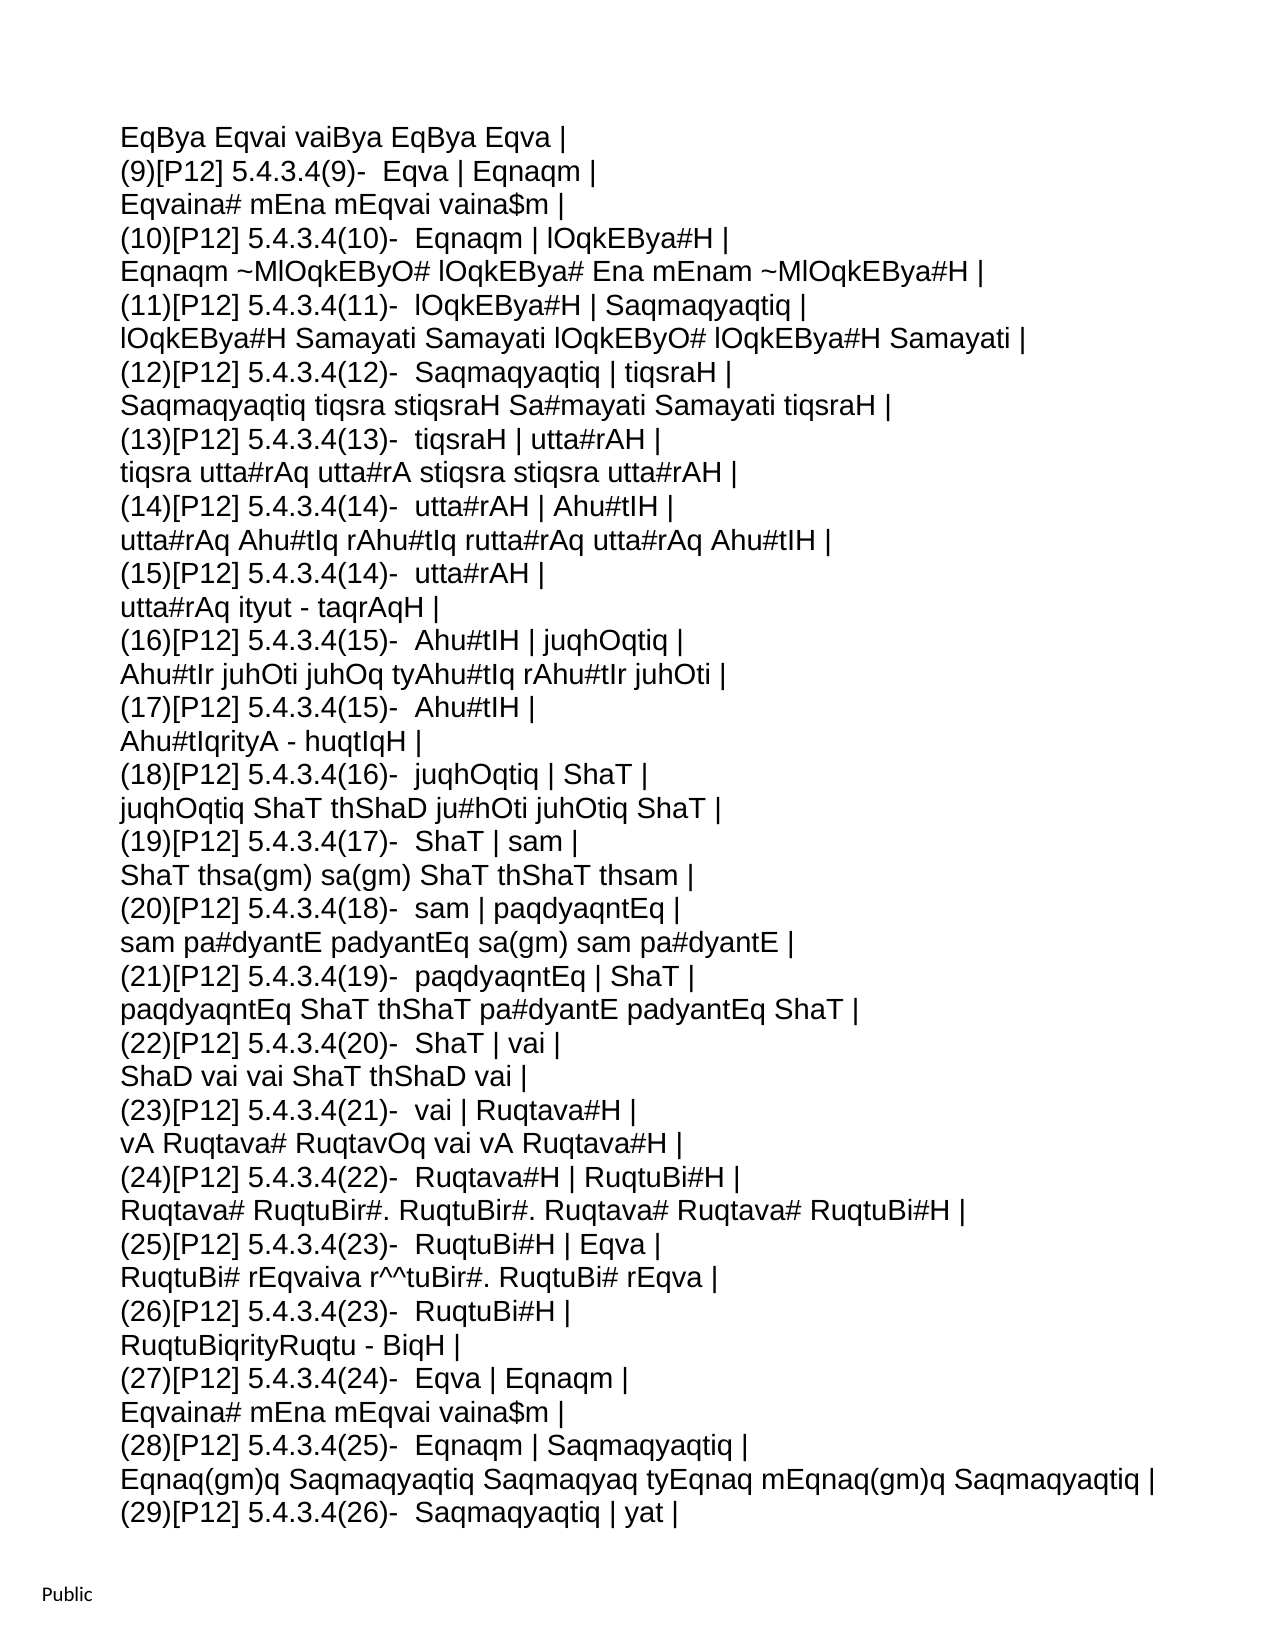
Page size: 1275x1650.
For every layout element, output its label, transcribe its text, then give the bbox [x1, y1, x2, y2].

text ShaD vai vai ShaT thShaD vai | [120, 1059, 1200, 1093]
text juqhOqtiq ShaT thShaD ju#hOti juhOtiq ShaT | [120, 791, 1200, 824]
text (18)[P12] 5.4.3.4(16)- juqhOqtiq | ShaT | [120, 757, 1200, 791]
text Ruqtava# RuqtuBir#. RuqtuBir#. Ruqtava# Ruqtava# RuqtuBi#H | [120, 1193, 1200, 1227]
text (11)[P12] 5.4.3.4(11)- lOqkEBya#H | Saqmaqyaqtiq | [120, 288, 1200, 321]
text (22)[P12] 5.4.3.4(20)- ShaT | vai | [120, 1026, 1200, 1059]
text Eqvaina# mEna mEqvai vaina$m | [120, 187, 1200, 221]
text (16)[P12] 5.4.3.4(15)- Ahu#tIH | juqhOqtiq | [120, 623, 1200, 657]
text tiqsra utta#rAq utta#rA stiqsra stiqsra utta#rAH | [120, 455, 1200, 489]
text (29)[P12] 5.4.3.4(26)- Saqmaqyaqtiq | yat | [120, 1495, 1200, 1529]
text utta#rAq ityut - taqrAqH | [120, 589, 1200, 623]
text RuqtuBiqrityRuqtu - BiqH | [120, 1327, 1200, 1361]
text (20)[P12] 5.4.3.4(18)- sam | paqdyaqntEq | [120, 891, 1200, 925]
text (14)[P12] 5.4.3.4(14)- utta#rAH | Ahu#tIH | [120, 489, 1200, 522]
text Ahu#tIqrityA - huqtIqH | [120, 724, 1200, 757]
text (10)[P12] 5.4.3.4(10)- Eqnaqm | lOqkEBya#H | [120, 221, 1200, 254]
text utta#rAq Ahu#tIq rAhu#tIq rutta#rAq utta#rAq Ahu#tIH | [120, 522, 1200, 556]
text (9)[P12] 5.4.3.4(9)- Eqva | Eqnaqm | [120, 153, 1200, 187]
text Eqnaq(gm)q Saqmaqyaqtiq Saqmaqyaq tyEqnaq mEqnaq(gm)q Saqmaqyaqtiq | [120, 1462, 1200, 1495]
text vA Ruqtava# RuqtavOq vai vA Ruqtava#H | [120, 1126, 1200, 1160]
text (21)[P12] 5.4.3.4(19)- paqdyaqntEq | ShaT | [120, 958, 1200, 992]
text lOqkEBya#H Samayati Samayati lOqkEByO# lOqkEBya#H Samayati | [120, 321, 1200, 355]
text (23)[P12] 5.4.3.4(21)- vai | Ruqtava#H | [120, 1093, 1200, 1126]
text RuqtuBi# rEqvaiva r^^tuBir#. RuqtuBi# rEqva | [120, 1260, 1200, 1294]
text (24)[P12] 5.4.3.4(22)- Ruqtava#H | RuqtuBi#H | [120, 1160, 1200, 1193]
text EqBya Eqvai vaiBya EqBya Eqva | [120, 120, 1200, 153]
text (13)[P12] 5.4.3.4(13)- tiqsraH | utta#rAH | [120, 422, 1200, 455]
text ShaT thsa(gm) sa(gm) ShaT thShaT thsam | [120, 858, 1200, 891]
text (26)[P12] 5.4.3.4(23)- RuqtuBi#H | [120, 1294, 1200, 1327]
text (12)[P12] 5.4.3.4(12)- Saqmaqyaqtiq | tiqsraH | [120, 355, 1200, 388]
text (28)[P12] 5.4.3.4(25)- Eqnaqm | Saqmaqyaqtiq | [120, 1428, 1200, 1462]
text (27)[P12] 5.4.3.4(24)- Eqva | Eqnaqm | [120, 1361, 1200, 1394]
text Saqmaqyaqtiq tiqsra stiqsraH Sa#mayati Samayati tiqsraH | [120, 388, 1200, 422]
text (19)[P12] 5.4.3.4(17)- ShaT | sam | [120, 824, 1200, 858]
text Ahu#tIr juhOti juhOq tyAhu#tIq rAhu#tIr juhOti | [120, 657, 1200, 690]
text Eqnaqm ~MlOqkEByO# lOqkEBya# Ena mEnam ~MlOqkEBya#H | [120, 254, 1200, 288]
text (17)[P12] 5.4.3.4(15)- Ahu#tIH | [120, 690, 1200, 724]
text Eqvaina# mEna mEqvai vaina$m | [120, 1394, 1200, 1428]
text paqdyaqntEq ShaT thShaT pa#dyantE padyantEq ShaT | [120, 992, 1200, 1026]
text (25)[P12] 5.4.3.4(23)- RuqtuBi#H | Eqva | [120, 1227, 1200, 1260]
text sam pa#dyantE padyantEq sa(gm) sam pa#dyantE | [120, 925, 1200, 958]
text (15)[P12] 5.4.3.4(14)- utta#rAH | [120, 556, 1200, 589]
